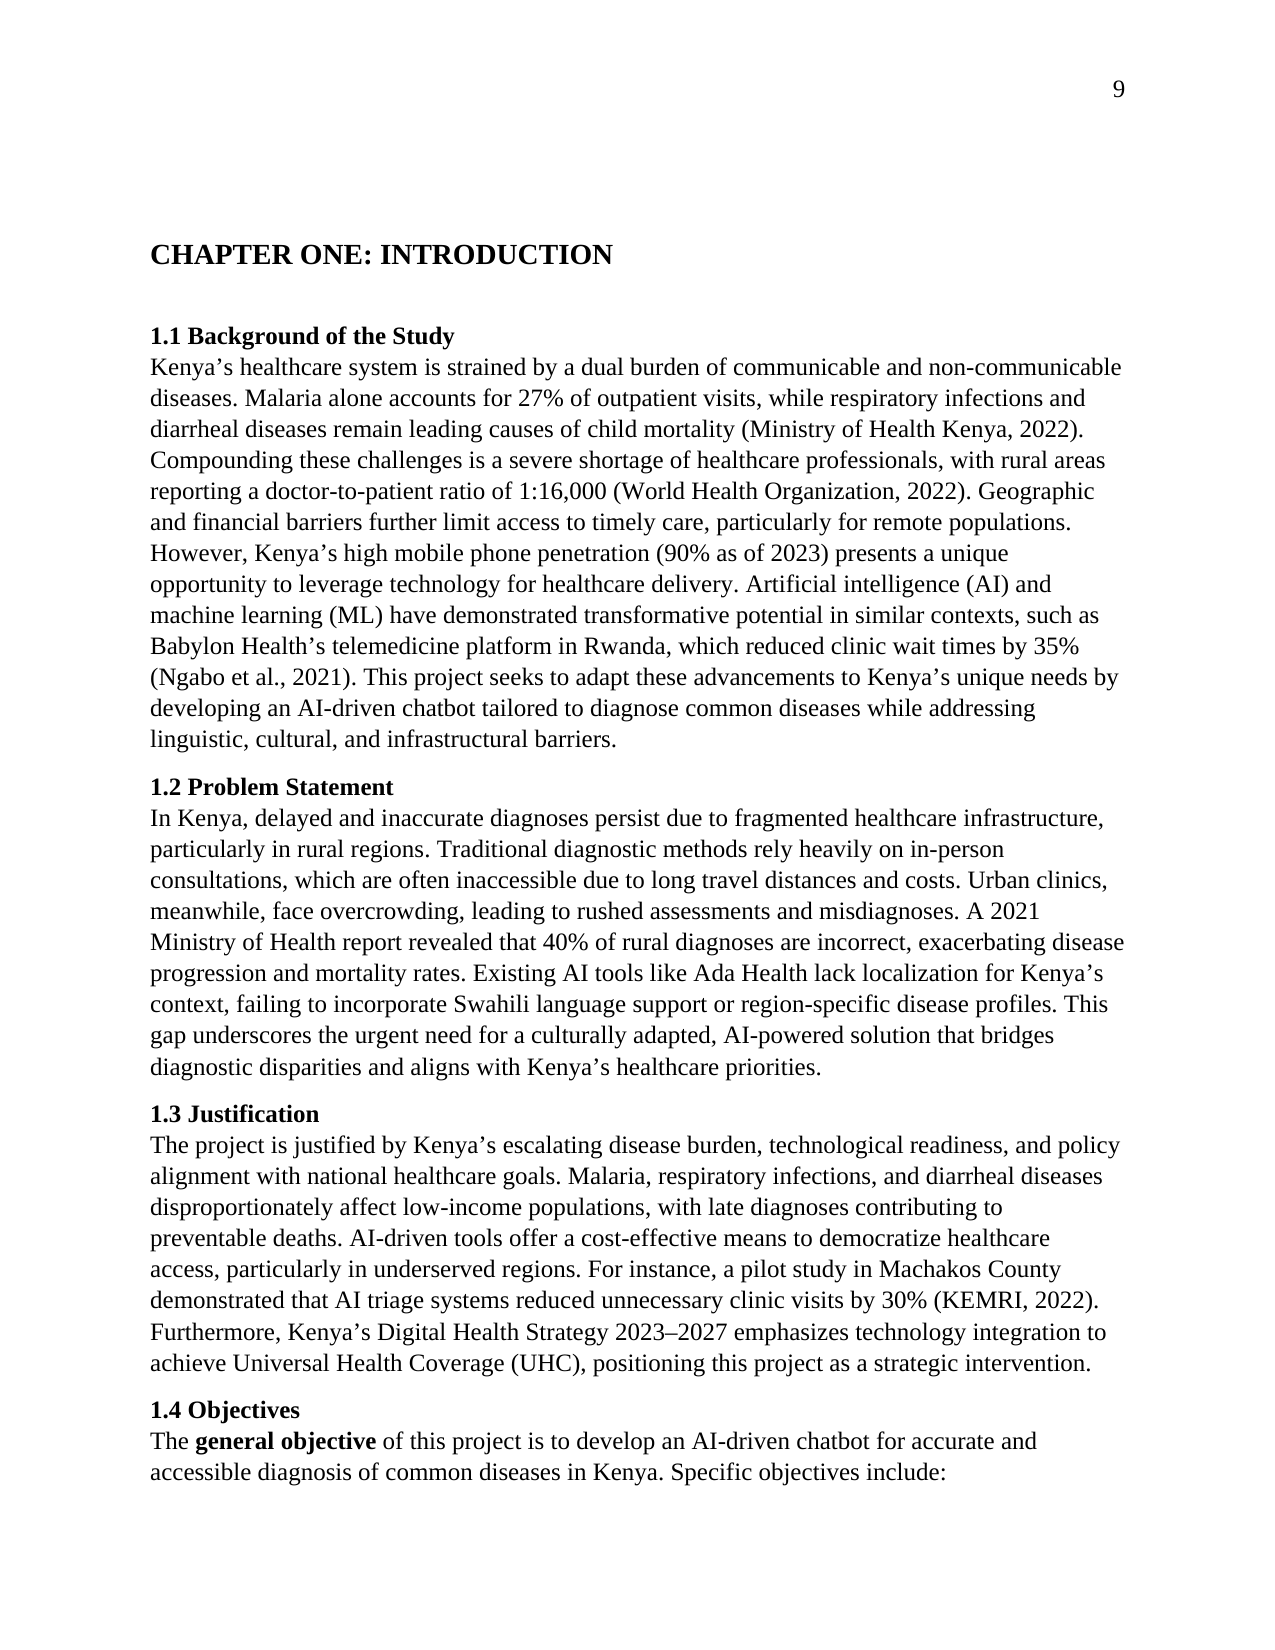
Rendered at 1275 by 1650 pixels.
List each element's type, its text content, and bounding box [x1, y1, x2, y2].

text In Kenya, delayed and inaccurate diagnoses persist due to fragmented healthcare infrastructure, particularly in rural regions. Traditional diagnostic methods rely heavily on in-person consultations, which are often inaccessible due to long travel distances and costs. Urban clinics, meanwhile, face overcrowding, leading to rushed assessments and misdiagnoses. A 2021 Ministry of Health report revealed that 40% of rural diagnoses are incorrect, exacerbating disease progression and mortality rates. Existing AI tools like Ada Health lack localization for Kenya’s context, failing to incorporate Swahili language support or region-specific disease profiles. This gap underscores the urgent need for a culturally adapted, AI-powered solution that bridges diagnostic disparities and aligns with Kenya’s healthcare priorities. [150, 803, 1125, 1080]
text The project is justified by Kenya’s escalating disease burden, technological readiness, and policy alignment with national healthcare goals. Malaria, respiratory infections, and diarrheal diseases disproportionately affect low-income populations, with late diagnoses contributing to preventable deaths. AI-driven tools offer a cost-effective means to democratize healthcare access, particularly in underserved regions. For instance, a pilot study in Machakos County demonstrated that AI triage systems reduced unnecessary clinic visits by 30% (KEMRI, 2022). Furthermore, Kenya’s Digital Health Strategy 2023–2027 emphasizes technology integration to achieve Universal Health Coverage (UHC), positioning this project as a strategic intervention. [150, 1130, 1125, 1376]
text The general objective of this project is to develop an AI-driven chatbot for accurate and accessible diagnosis of common diseases in Kenya. Specific objectives include: [150, 1426, 1125, 1486]
subtitle Justification [150, 1099, 1125, 1128]
subtitle Objectives [150, 1395, 1125, 1424]
subtitle CHAPTER ONE: INTRODUCTION [150, 237, 1125, 271]
text Kenya’s healthcare system is strained by a dual burden of communicable and non-communicable diseases. Malaria alone accounts for 27% of outpatient visits, while respiratory infections and diarrheal diseases remain leading causes of child mortality (Ministry of Health Kenya, 2022). Compounding these challenges is a severe shortage of healthcare professionals, with rural areas reporting a doctor-to-patient ratio of 1:16,000 (World Health Organization, 2022). Geographic and financial barriers further limit access to timely care, particularly for remote populations. However, Kenya’s high mobile phone penetration (90% as of 2023) presents a unique opportunity to leverage technology for healthcare delivery. Artificial intelligence (AI) and machine learning (ML) have demonstrated transformative potential in similar contexts, such as Babylon Health’s telemedicine platform in Rwanda, which reduced clinic wait times by 35% (Ngabo et al., 2021). This project seeks to adapt these advancements to Kenya’s unique needs by developing an AI-driven chatbot tailored to diagnose common diseases while addressing linguistic, cultural, and infrastructural barriers. [150, 352, 1125, 753]
subtitle Background of the Study [150, 321, 1125, 350]
subtitle Problem Statement [150, 772, 1125, 801]
